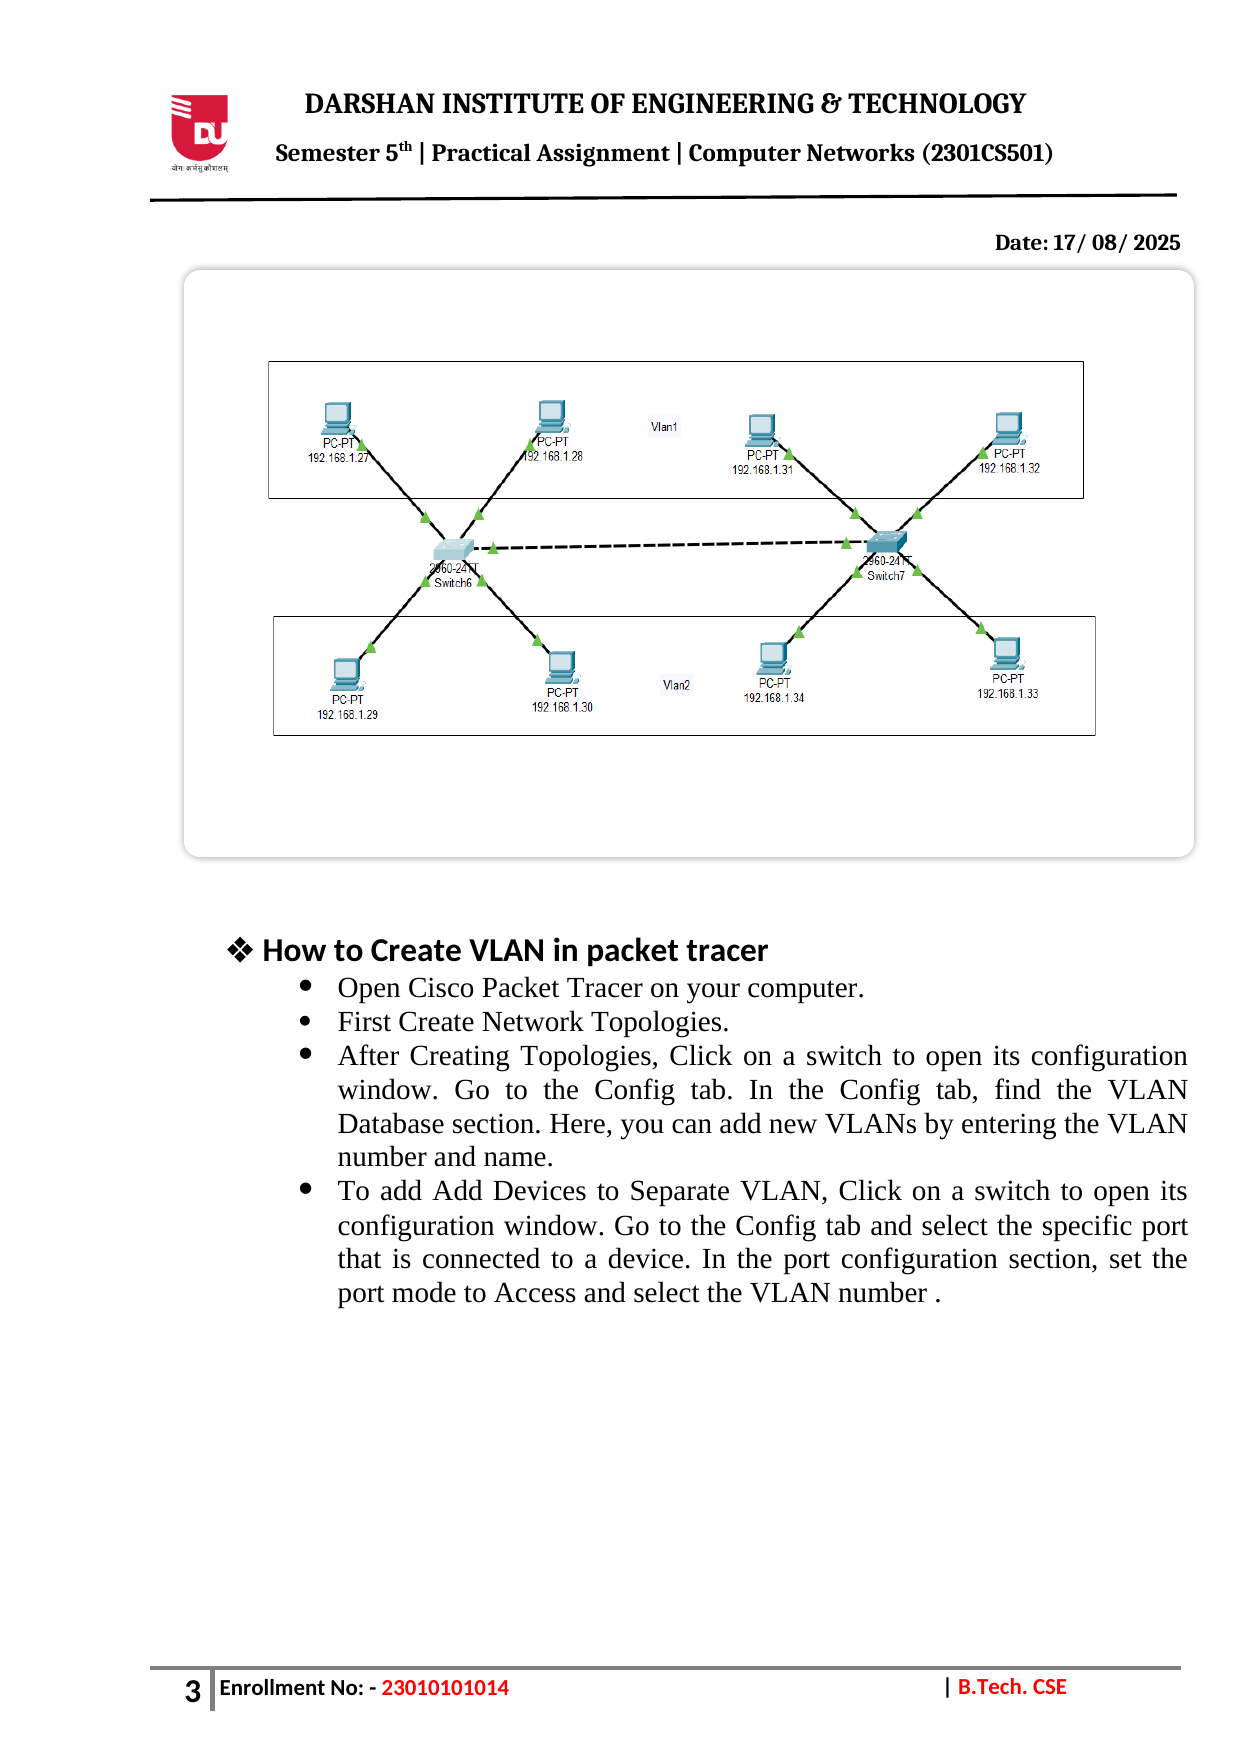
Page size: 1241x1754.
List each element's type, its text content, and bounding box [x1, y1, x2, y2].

picture [150, 70, 242, 197]
list First Create Network Topologies. [300, 1004, 1189, 1038]
list Open Cisco Packet Tracer on your computer. [300, 970, 1189, 1004]
list How to Create VLAN in packet tracer [225, 929, 1189, 970]
list To add Add Devices to Separate VLAN, Click on a switch to open its configuration window. Go to the Config tab and select the specific port that is connected to a device. In the port configuration section, set the port mode to Access and select the VLAN number . [300, 1173, 1189, 1308]
picture [216, 302, 1162, 826]
list After Creating Topologies, Click on a switch to open its configuration window. Go to the Config tab. In the Config tab, find the VLAN Database section. Here, you can add new VLANs by entering the VLAN number and name. [300, 1038, 1189, 1173]
